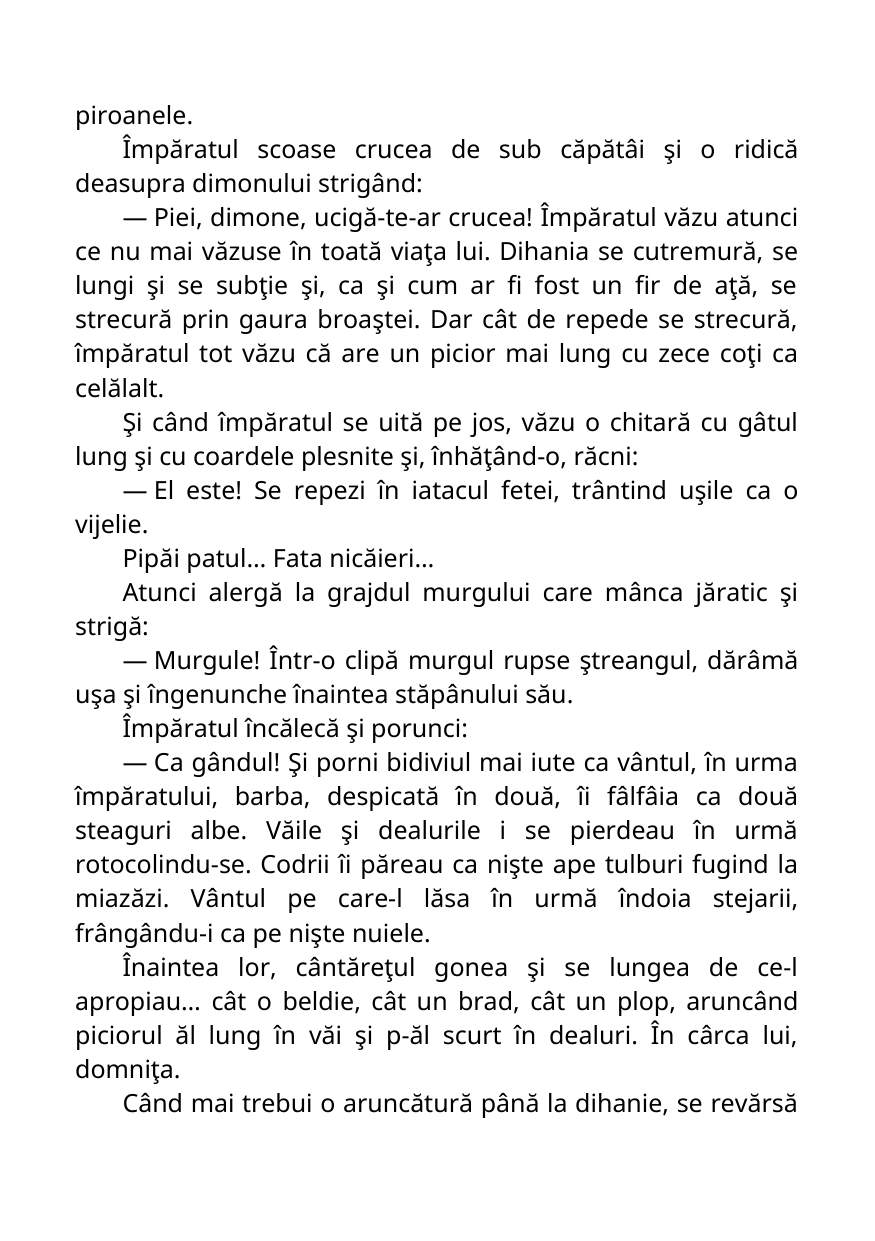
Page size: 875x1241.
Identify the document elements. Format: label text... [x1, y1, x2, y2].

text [75, 1086, 799, 1119]
text ― Murgule! Într-o clipă murgul rupse ştreangul, dărâmă uşa şi îngenunche înaintea stăpânului său. [75, 643, 799, 711]
text Atunci alergă la grajdul murgului care mânca jăratic şi strigă: [75, 574, 799, 643]
text ― Ca gândul! Şi porni bidiviul mai iute ca vântul, în urma împăratului, barba, despicată în două, îi fâlfâia ca două steaguri albe. Văile şi dealurile i se pierdeau în urmă rotocolindu-se. Codrii îi păreau ca nişte ape tulburi fugind la miazăzi. Vântul pe care-l lăsa în urmă îndoia stejarii, frângându-i ca pe nişte nuiele. [75, 745, 799, 949]
text Pipăi patul… Fata nicăieri… [75, 541, 799, 574]
text ― El este! Se repezi în iatacul fetei, trântind uşile ca o vijelie. [75, 472, 799, 541]
text Înaintea lor, cântăreţul gonea şi se lungea de ce-l apropiau… cât o beldie, cât un brad, cât un plop, aruncând piciorul ăl lung în văi şi p-ăl scurt în dealuri. În cârca lui, domniţa. [75, 949, 799, 1086]
text Şi când împăratul se uită pe jos, văzu o chitară cu gâtul lung şi cu coardele plesnite şi, înhăţând-o, răcni: [75, 404, 799, 472]
text Împăratul încălecă şi porunci: [75, 711, 799, 745]
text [75, 98, 799, 132]
text ― Piei, dimone, ucigă-te-ar crucea! Împăratul văzu atunci ce nu mai văzuse în toată viaţa lui. Dihania se cutremură, se lungi şi se subţie şi, ca şi cum ar fi fost un fir de aţă, se strecură prin gaura broaştei. Dar cât de repede se strecură, împăratul tot văzu că are un picior mai lung cu zece coţi ca celălalt. [75, 200, 799, 404]
text Împăratul scoase crucea de sub căpătâi şi o ridică deasupra dimonului strigând: [75, 132, 799, 200]
